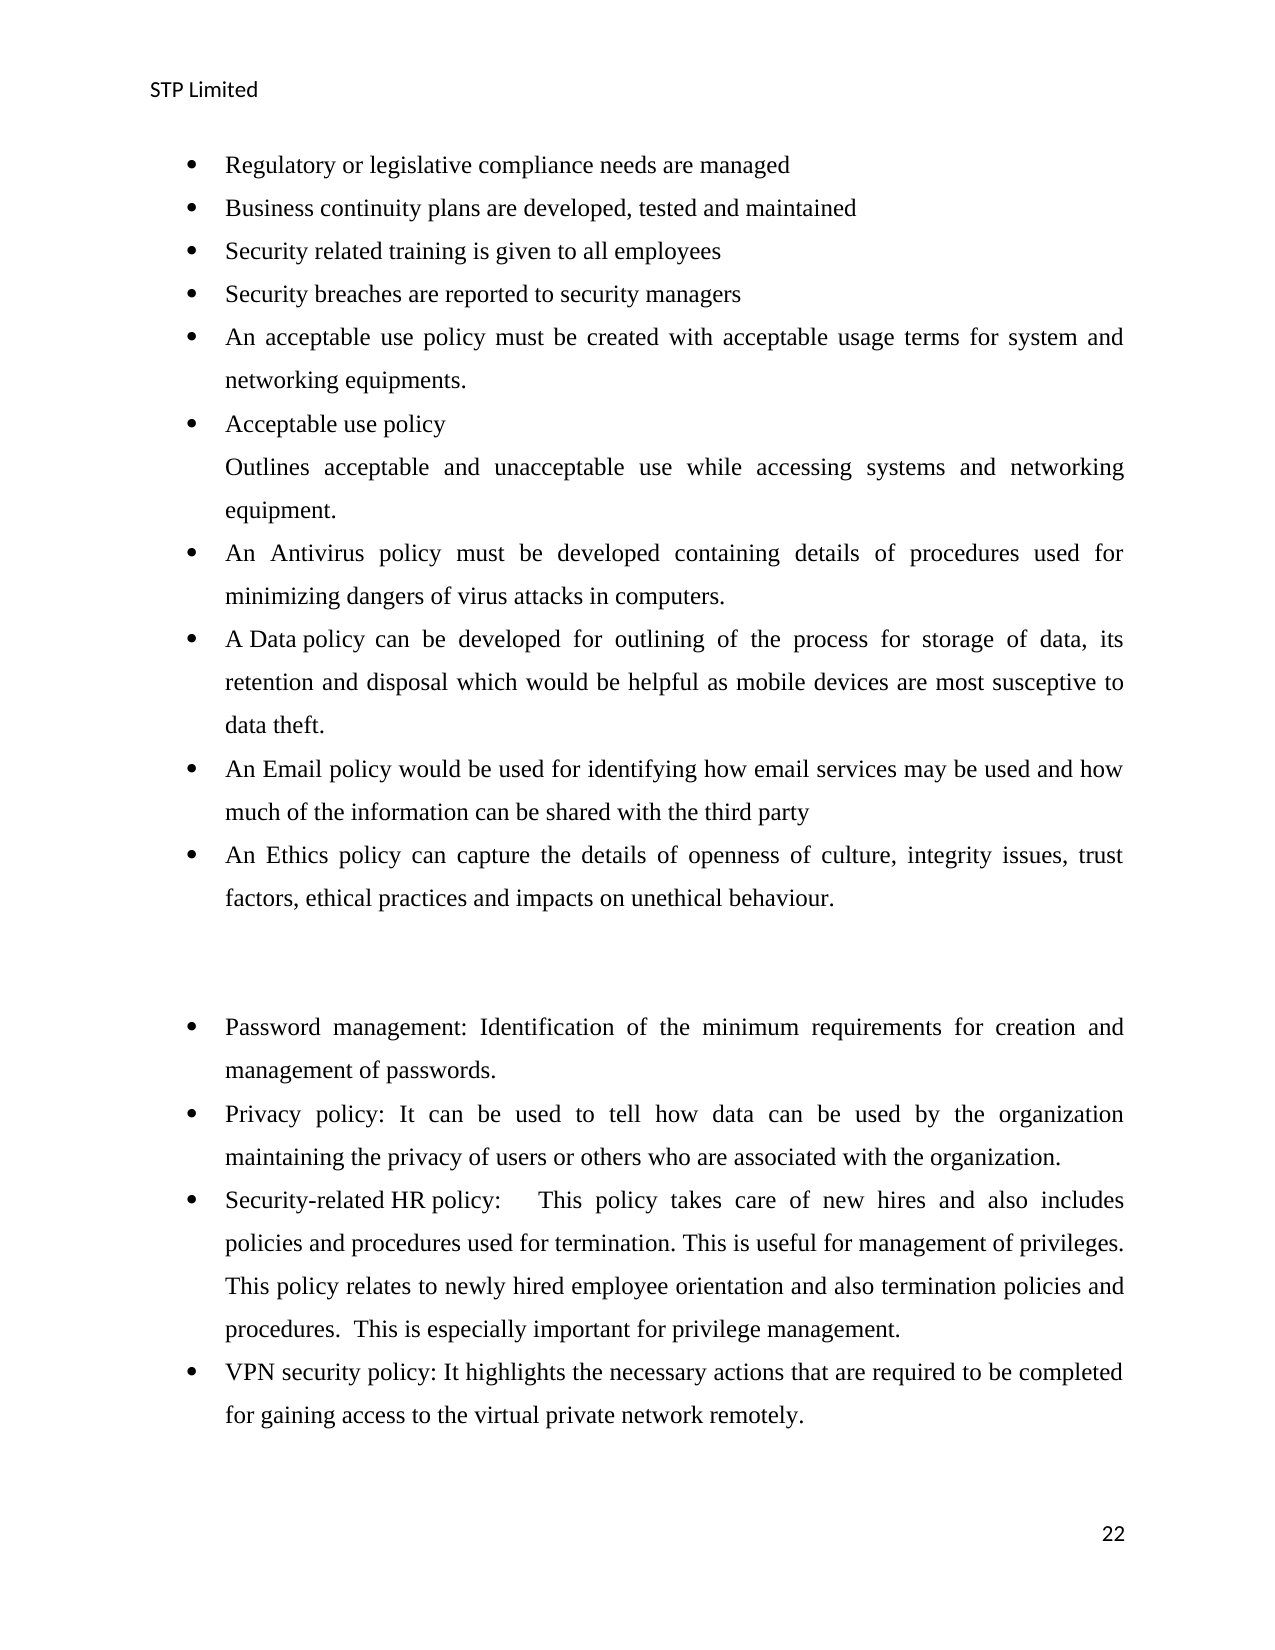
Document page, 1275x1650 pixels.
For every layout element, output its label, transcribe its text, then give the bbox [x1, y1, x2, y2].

list Password management: Identification of the minimum requirements for creation and management of passwords. [187, 1012, 1125, 1084]
list Regulatory or legislative compliance needs are managed [187, 150, 1125, 179]
list Security-related HR policy: This policy takes care of new hires and also includes policies and procedures used for termination. This is useful for management of privileges. [187, 1185, 1125, 1257]
list VPN security policy: It highlights the necessary actions that are required to be completed for gaining access to the virtual private network remotely. [187, 1357, 1125, 1429]
list Privacy policy: It can be used to tell how data can be used by the organization maintaining the privacy of users or others who are associated with the organization. [187, 1099, 1125, 1171]
list An Antivirus policy must be developed containing details of procedures used for minimizing dangers of virus attacks in computers. [187, 538, 1125, 610]
list Security breaches are reported to security managers [187, 279, 1125, 308]
list Business continuity plans are developed, tested and maintained [187, 193, 1125, 222]
list An acceptable use policy must be created with acceptable usage terms for system and networking equipments. [187, 322, 1125, 394]
list An Email policy would be used for identifying how email services may be used and how much of the information can be shared with the third party [187, 754, 1125, 826]
list Acceptable use policy [187, 409, 1125, 437]
list A Data policy can be developed for outlining of the process for storage of data, its retention and disposal which would be helpful as mobile devices are most susceptive to data theft. [187, 624, 1125, 739]
list This policy relates to newly hired employee orientation and also termination policies and procedures. This is especially important for privilege management. [225, 1271, 1125, 1343]
list Security related training is given to all employees [187, 236, 1125, 265]
list An Ethics policy can capture the details of openness of culture, integrity issues, trust factors, ethical practices and impacts on unethical behaviour. [187, 840, 1125, 912]
list Outlines acceptable and unacceptable use while accessing systems and networking equipment. [225, 452, 1125, 524]
